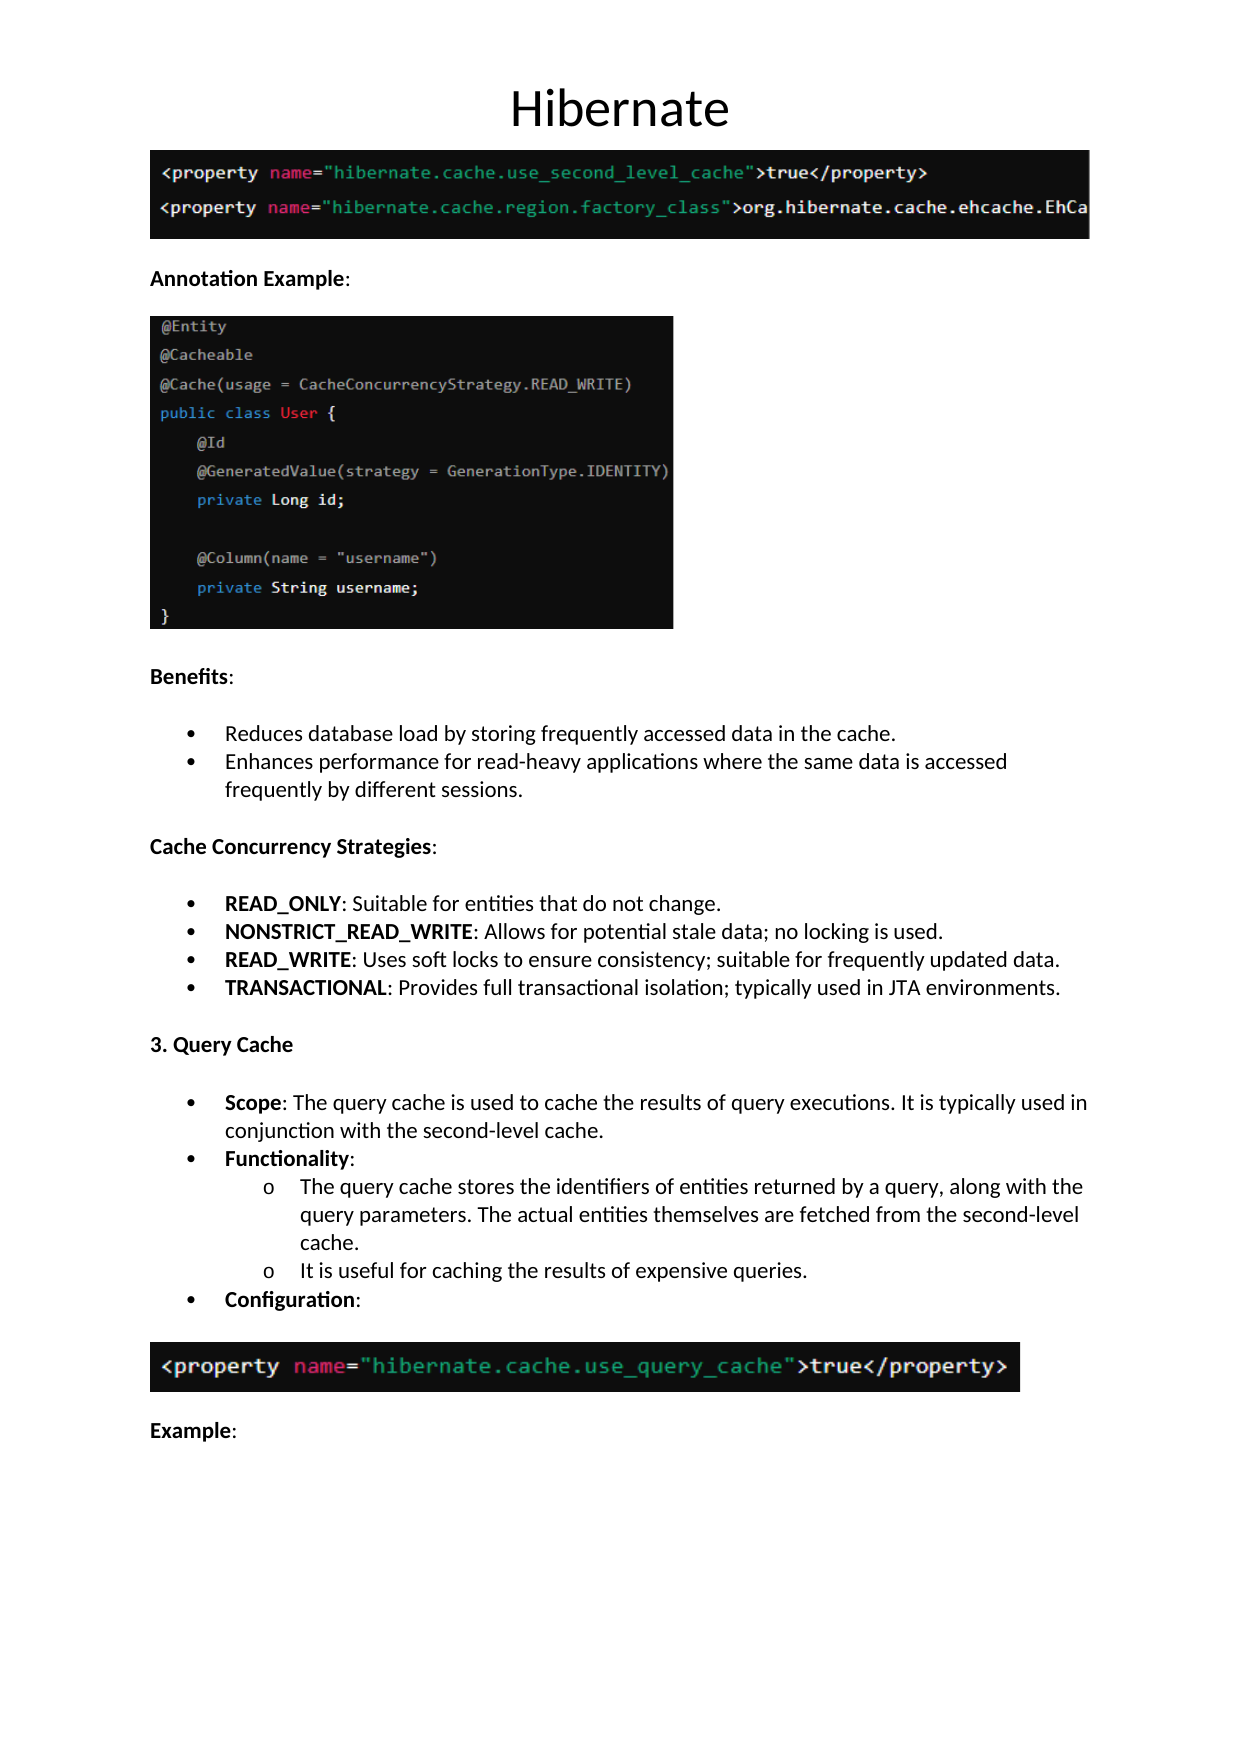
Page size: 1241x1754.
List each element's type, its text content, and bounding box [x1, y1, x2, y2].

list The query cache stores the identifiers of entities returned by a query, along with the query parameters. The actual entities themselves are fetched from the second-level cache. [262, 1172, 1090, 1256]
text Benefits: [150, 662, 1090, 690]
list Enhances performance for read-heavy applications where the same data is accessed frequently by different sessions. [187, 747, 1090, 803]
list NONSTRICT_READ_WRITE: Allows for potential stale data; no locking is used. [187, 917, 1090, 945]
list Configuration: [187, 1285, 1090, 1313]
picture [150, 1342, 1021, 1392]
list TRANSACTIONAL: Provides full transactional isolation; typically used in JTA environments. [187, 973, 1090, 1001]
text Example: [150, 1417, 1090, 1445]
picture [150, 316, 674, 629]
list Functionality: [187, 1144, 1090, 1172]
list Scope: The query cache is used to cache the results of query executions. It is typically used in conjunction with the second-level cache. [187, 1088, 1090, 1144]
list Reduces database load by storing frequently accessed data in the cache. [187, 719, 1090, 747]
picture [150, 150, 1091, 239]
list It is useful for caching the results of expensive queries. [262, 1256, 1090, 1285]
list READ_ONLY: Suitable for entities that do not change. [187, 889, 1090, 917]
list READ_WRITE: Uses soft locks to ensure consistency; suitable for frequently updated data. [187, 945, 1090, 973]
text 3. Query Cache [150, 1031, 1090, 1059]
text Annotation Example: [150, 264, 1090, 292]
text Cache Concurrency Strategies: [150, 832, 1090, 860]
